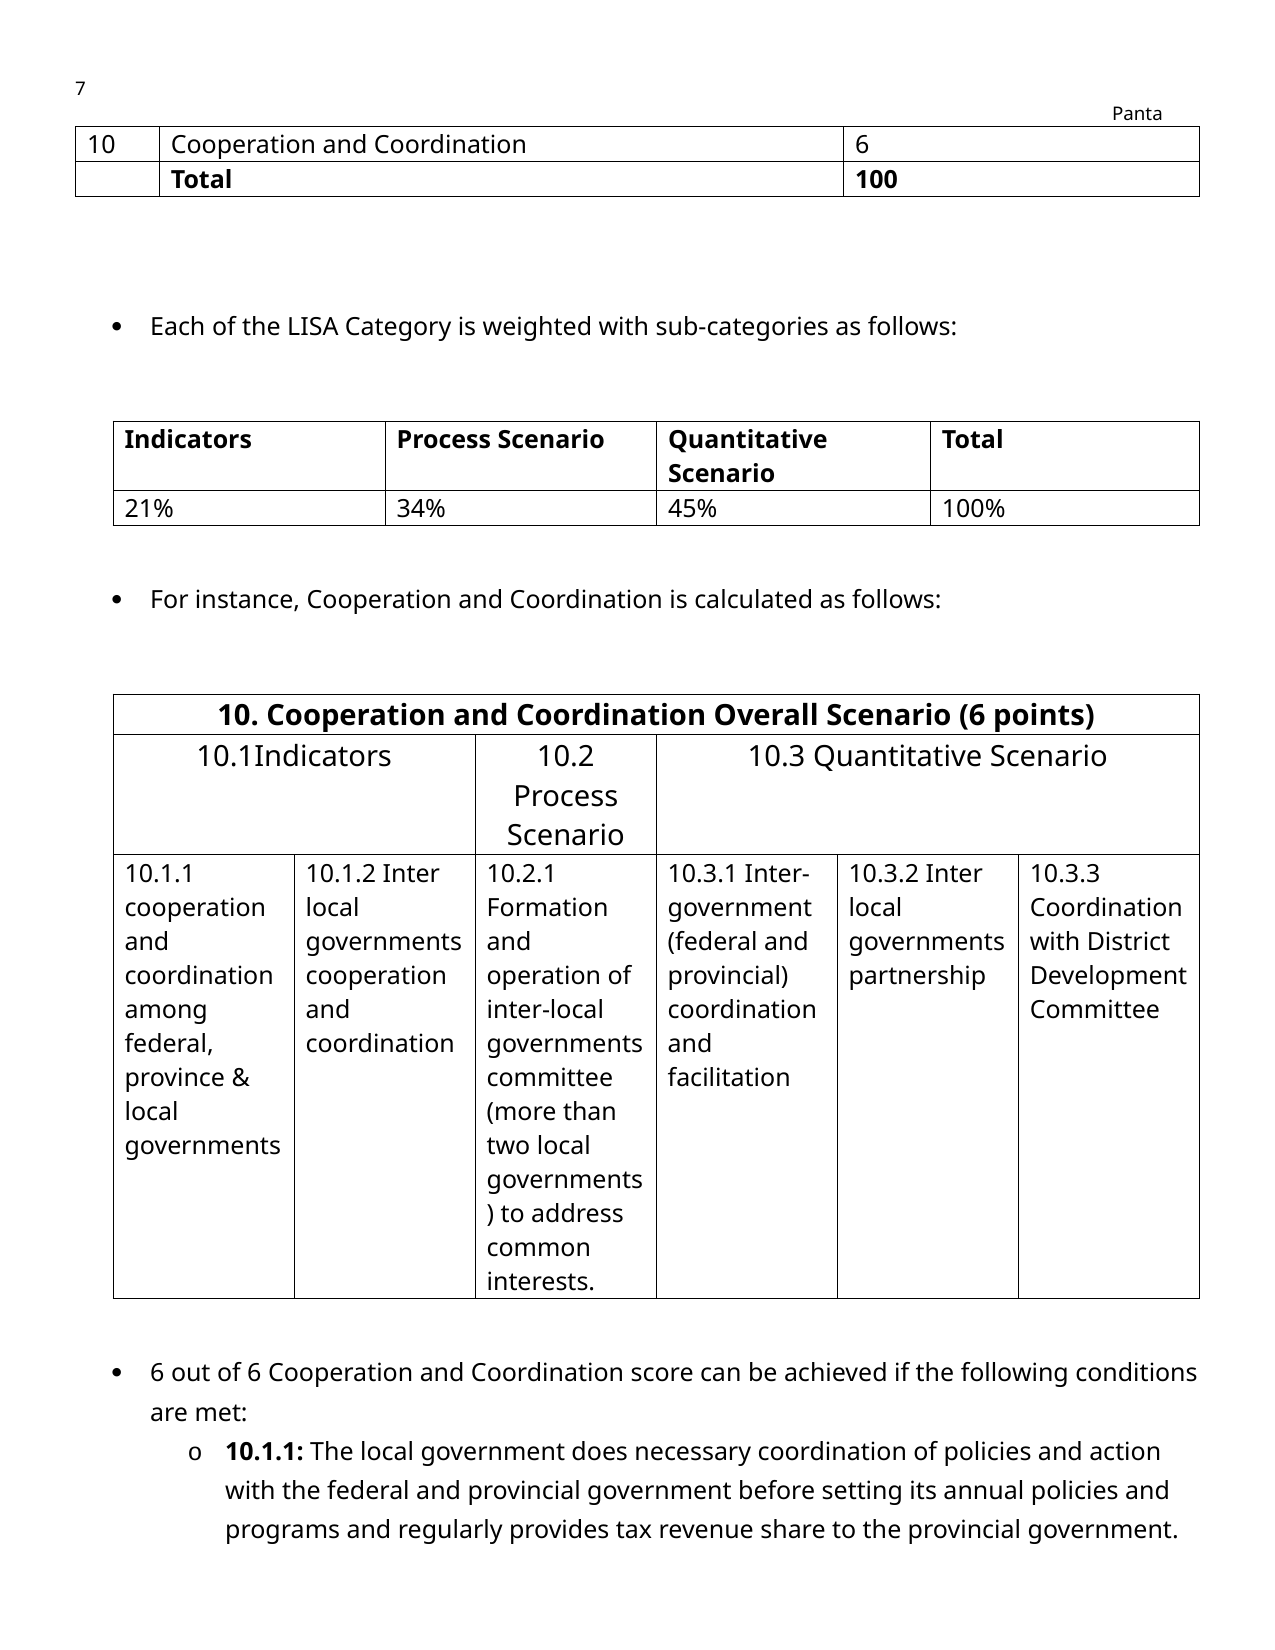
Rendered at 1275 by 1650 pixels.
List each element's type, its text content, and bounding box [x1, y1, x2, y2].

table_cell 45% [657, 491, 930, 525]
table_cell 6 [844, 127, 1199, 161]
table_header Total [931, 422, 1199, 490]
table_header Indicators [114, 422, 385, 490]
table_cell Total [160, 162, 843, 196]
table_cell [76, 162, 159, 196]
table_cell 100 [844, 162, 1199, 196]
list Each of the LISA Category is weighted with sub-categories as follows: [112, 309, 1200, 343]
table_cell 10.1.1 cooperation and coordination among federal, province & local governments [114, 855, 294, 1298]
table_cell 10.3 Quantitative Scenario [657, 735, 1199, 854]
table_cell 10.2 Process Scenario [476, 735, 656, 854]
table_cell 100% [931, 491, 1199, 525]
table_cell 10.3.3 Coordination with District Development Committee [1019, 855, 1199, 1298]
list For instance, Cooperation and Coordination is calculated as follows: [112, 582, 1200, 616]
table_cell 10.3.2 Inter local governments partnership [838, 855, 1018, 1298]
table_cell 10 [76, 127, 159, 161]
table_cell 34% [386, 491, 656, 525]
table_cell 21% [114, 491, 385, 525]
table_header 10. Cooperation and Coordination Overall Scenario (6 points) [114, 695, 1199, 734]
table_cell 10.1Indicators [114, 735, 475, 854]
table_cell 10.1.2 Inter local governments cooperation and coordination [295, 855, 475, 1298]
table_cell 10.3.1 Inter-government (federal and provincial) coordination and facilitation [657, 855, 837, 1298]
list 6 out of 6 Cooperation and Coordination score can be achieved if the following conditions are met: [112, 1355, 1200, 1428]
table_header Quantitative Scenario [657, 422, 930, 490]
list 10.1.1: The local government does necessary coordination of policies and action with the federal and provincial government before setting its annual policies and programs and regularly provides tax revenue share to the provincial government. [187, 1433, 1200, 1546]
table_header Process Scenario [386, 422, 656, 490]
table_cell Cooperation and Coordination [160, 127, 843, 161]
table_cell 10.2.1 Formation and operation of inter-local governments committee (more than two local governments) to address common interests. [476, 855, 656, 1298]
